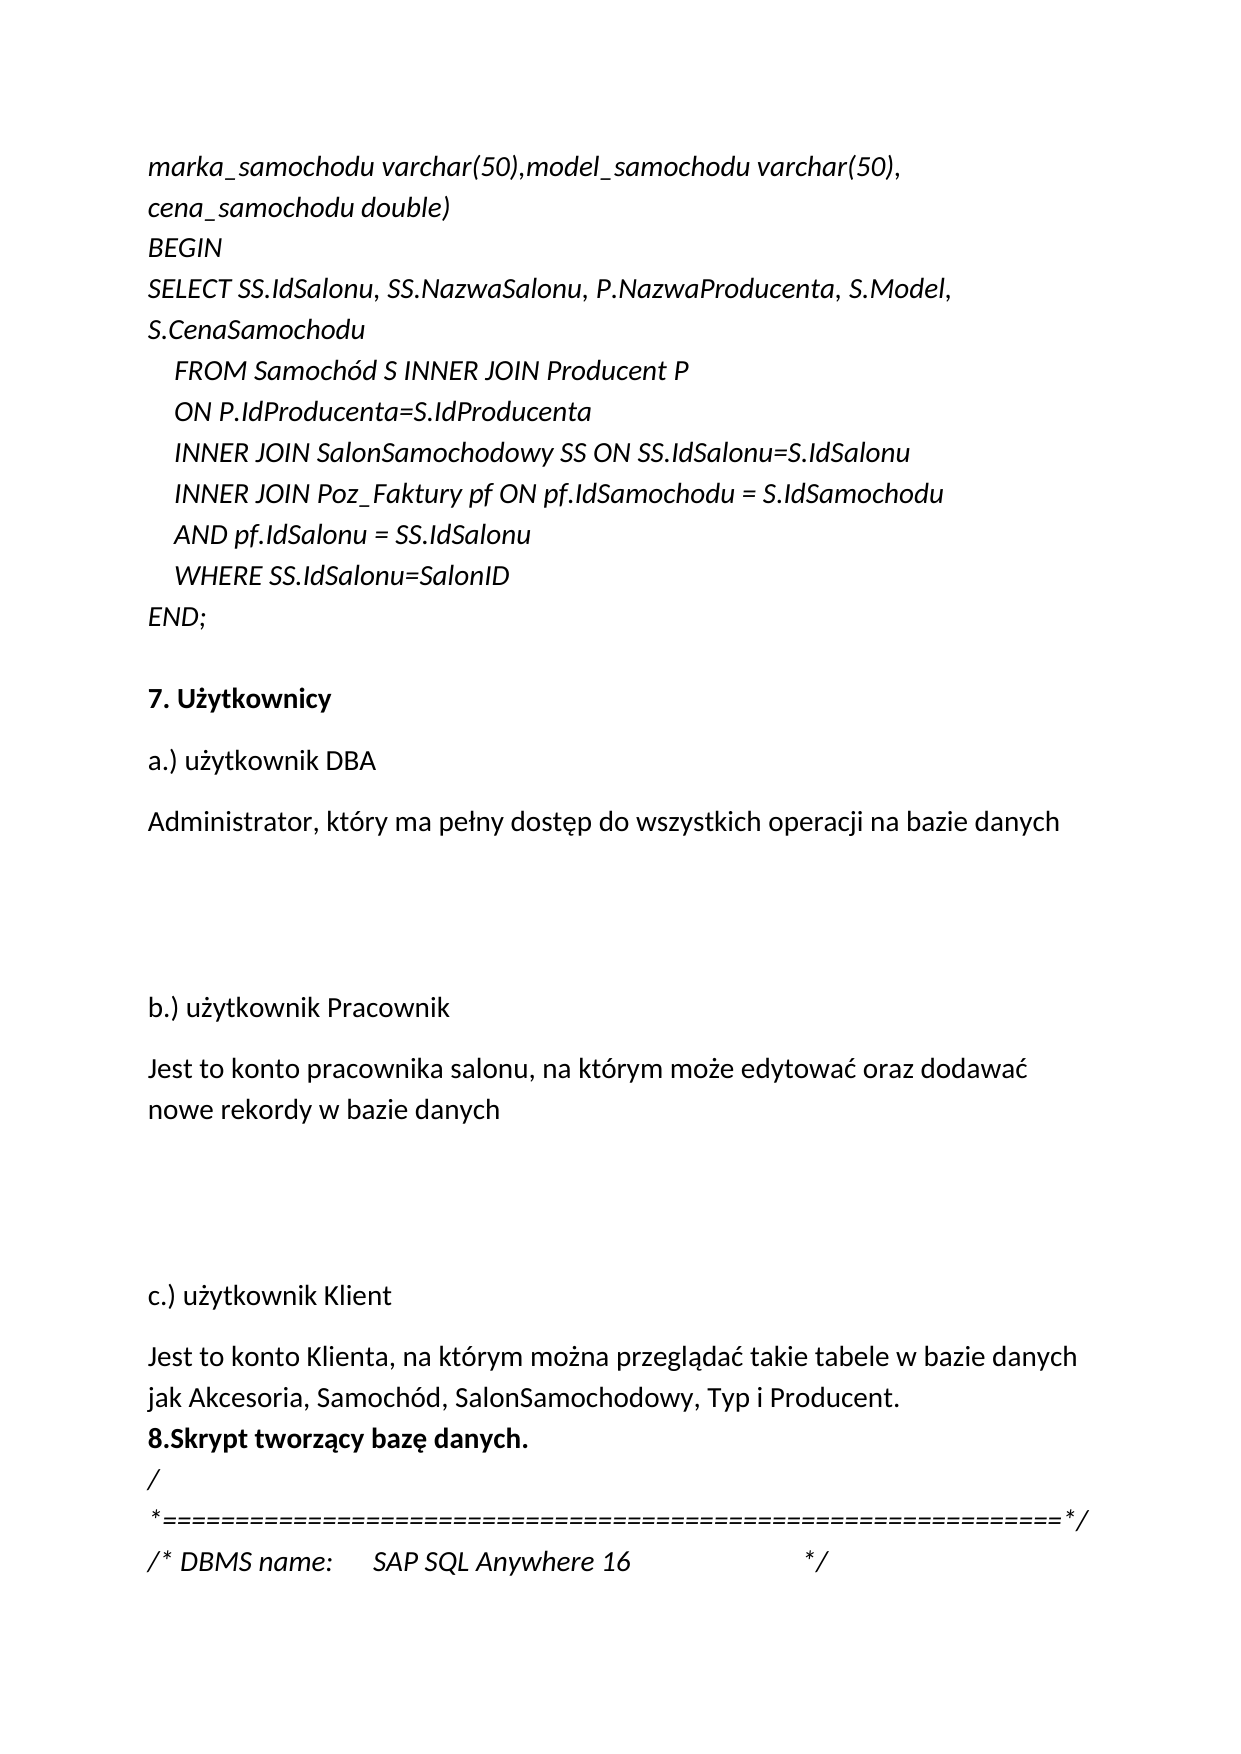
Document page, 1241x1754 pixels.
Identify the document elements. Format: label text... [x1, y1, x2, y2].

text c.) użytkownik Klient [148, 1277, 1092, 1312]
text END; [148, 598, 1092, 634]
text b.) użytkownik Pracownik [148, 989, 1092, 1024]
text marka_samochodu varchar(50),model_samochodu varchar(50), cena_samochodu double) [148, 148, 1092, 224]
text Jest to konto Klienta, na którym można przeglądać takie tabele w bazie danych jak Akcesoria, Samochód, SalonSamochodowy, Typ i Producent. [148, 1338, 1092, 1415]
text Jest to konto pracownika salonu, na którym może edytować oraz dodawać nowe rekordy w bazie danych [148, 1051, 1092, 1127]
text 8.Skrypt tworzący bazę danych. [148, 1420, 1092, 1456]
text WHERE SS.IdSalonu=SalonID [148, 557, 1092, 593]
text SELECT SS.IdSalonu, SS.NazwaSalonu, P.NazwaProducenta, S.Model, S.CenaSamochodu [148, 271, 1092, 347]
text /* DBMS name: SAP SQL Anywhere 16 */ [148, 1543, 1092, 1579]
text INNER JOIN Poz_Faktury pf ON pf.IdSamochodu = S.IdSamochodu [148, 475, 1092, 511]
text ON P.IdProducenta=S.IdProducenta [148, 393, 1092, 429]
text Administrator, który ma pełny dostęp do wszystkich operacji na bazie danych [148, 803, 1092, 839]
text FROM Samochód S INNER JOIN Producent P [148, 352, 1092, 388]
text INNER JOIN SalonSamochodowy SS ON SS.IdSalonu=S.IdSalonu [148, 434, 1092, 470]
text 7. Użytkownicy [148, 680, 1092, 716]
text BEGIN [148, 229, 1092, 265]
text AND pf.IdSalonu = SS.IdSalonu [148, 516, 1092, 552]
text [148, 1461, 1092, 1538]
text a.) użytkownik DBA [148, 742, 1092, 777]
